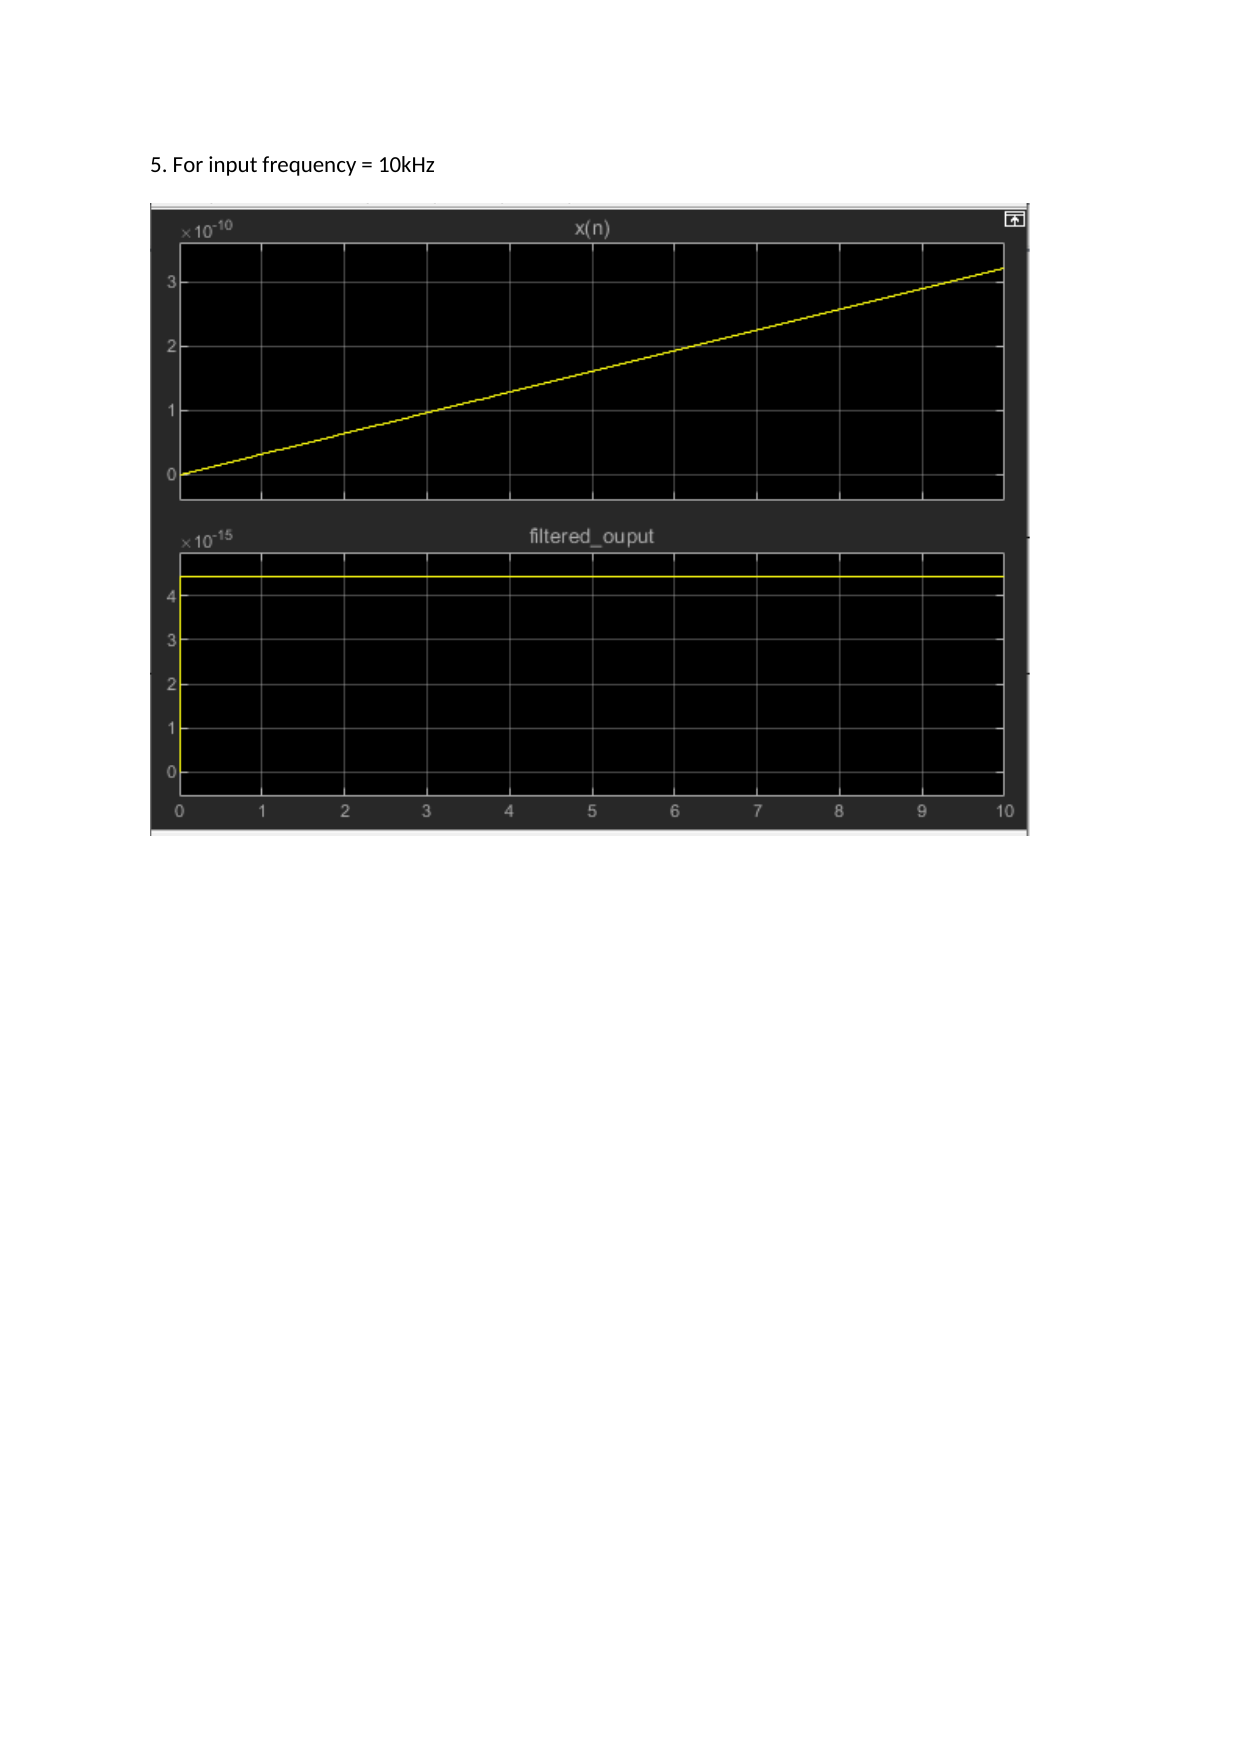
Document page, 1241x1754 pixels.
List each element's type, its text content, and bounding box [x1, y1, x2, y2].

picture [150, 203, 1030, 836]
text 5. For input frequency = 10kHz [150, 150, 1090, 178]
